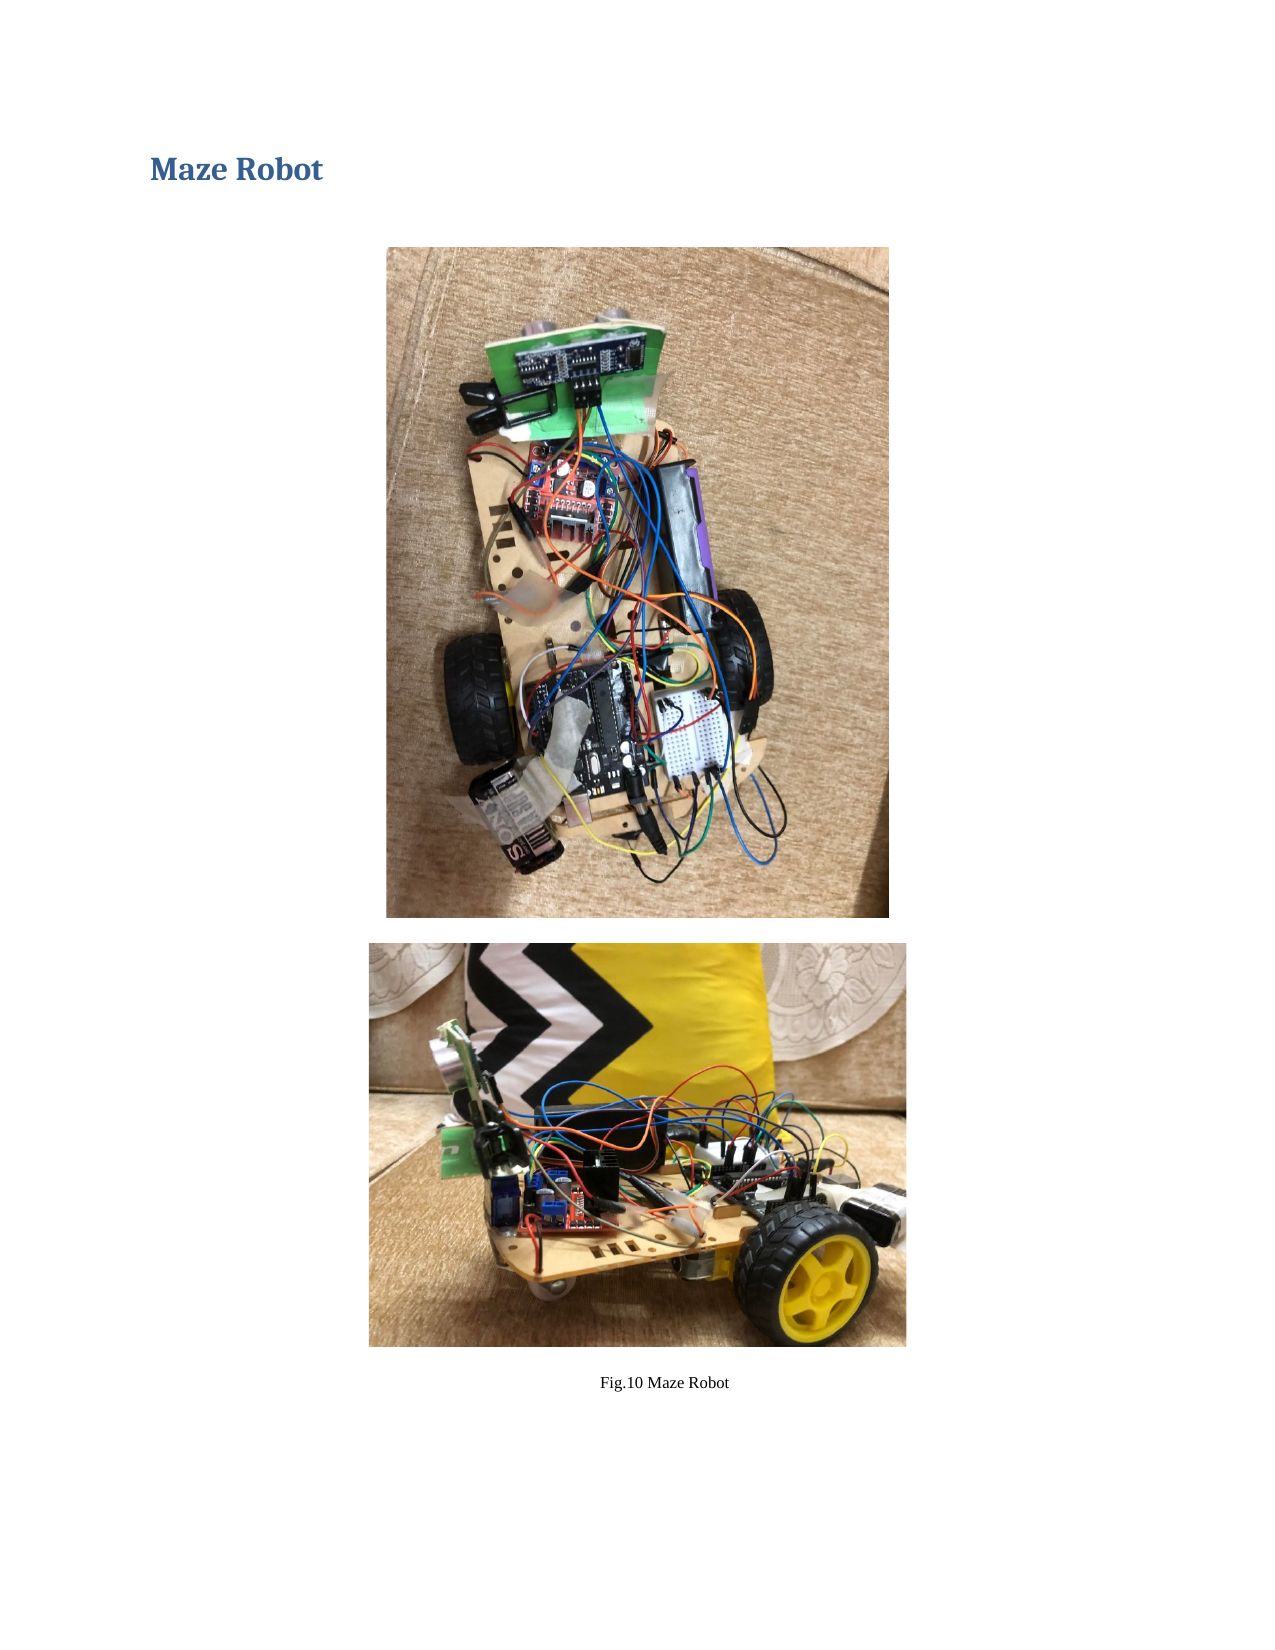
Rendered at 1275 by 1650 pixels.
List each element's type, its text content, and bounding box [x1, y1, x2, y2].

subtitle Maze Robot [150, 150, 1125, 188]
text Fig.10 Maze Robot [525, 1373, 1125, 1392]
picture [386, 247, 889, 918]
picture [368, 943, 907, 1347]
